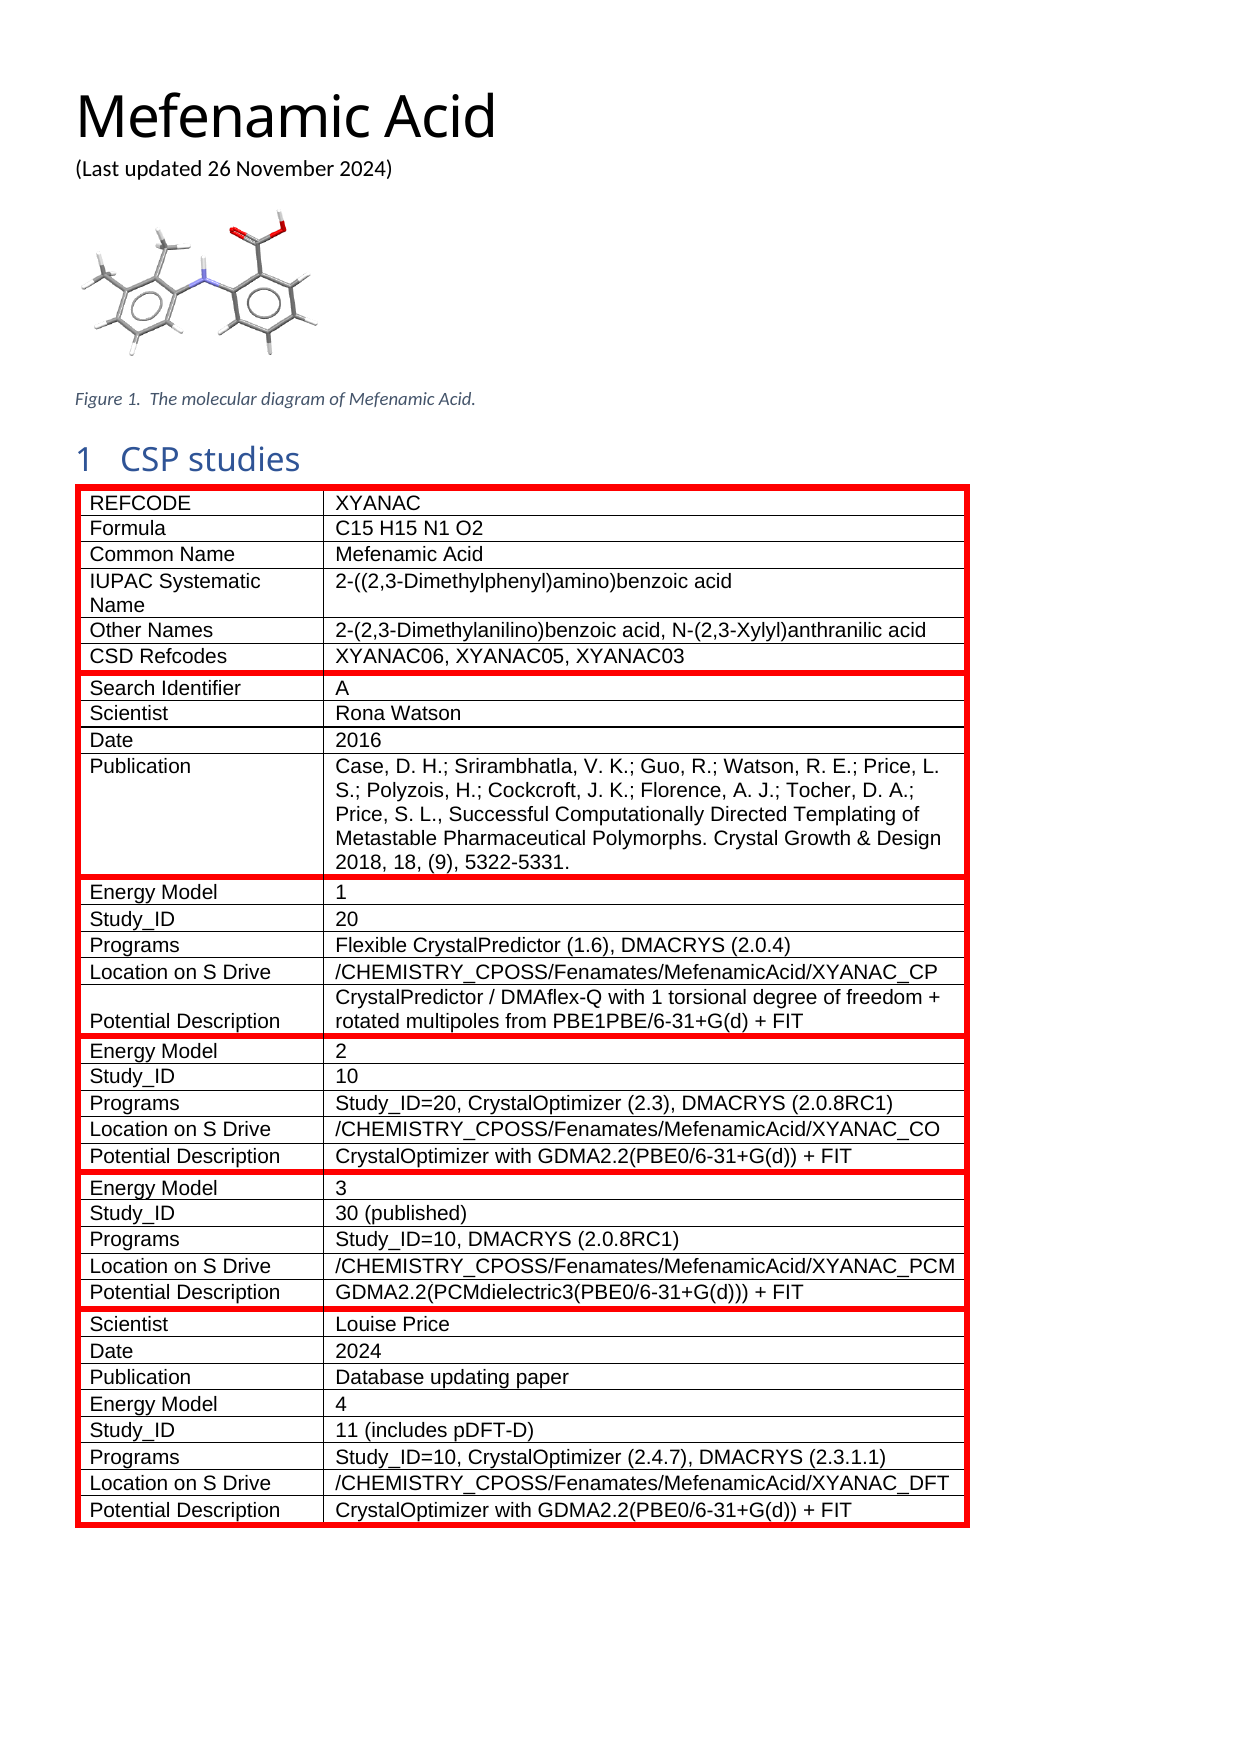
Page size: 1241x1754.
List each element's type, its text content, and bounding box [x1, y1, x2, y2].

table_cell Study_ID [81, 905, 323, 931]
table_cell Location on S Drive [81, 1470, 323, 1495]
table_cell 2-((2,3-Dimethylphenyl)amino)benzoic acid [324, 569, 964, 617]
table_cell Scientist [81, 701, 323, 726]
table_cell Publication [81, 1364, 323, 1389]
table_cell CrystalPredictor / DMAflex-Q with 1 torsional degree of freedom + rotated multipoles from PBE1PBE/6-31+G(d) + FIT [324, 985, 964, 1033]
table_cell Energy Model [81, 880, 323, 904]
table_cell XYANAC06, XYANAC05, XYANAC03 [324, 644, 964, 670]
table_cell C15 H15 N1 O2 [324, 516, 964, 541]
table_cell Potential Description [81, 1144, 323, 1169]
table_cell 2-(2,3-Dimethylanilino)benzoic acid, N-(2,3-Xylyl)anthranilic acid [324, 618, 964, 643]
table_cell Energy Model [81, 1175, 323, 1199]
table_cell 1 [324, 880, 964, 904]
table_cell Flexible CrystalPredictor (1.6), DMACRYS (2.0.4) [324, 932, 964, 957]
table_cell Study_ID [81, 1417, 323, 1442]
table_cell CrystalOptimizer with GDMA2.2(PBE0/6-31+G(d)) + FIT [324, 1496, 964, 1522]
table_cell 2016 [324, 728, 964, 753]
table_cell Study_ID=10, CrystalOptimizer (2.4.7), DMACRYS (2.3.1.1) [324, 1443, 964, 1469]
table_cell Common Name [81, 542, 323, 568]
table_cell 2024 [324, 1337, 964, 1362]
table_cell Case, D. H.; Srirambhatla, V. K.; Guo, R.; Watson, R. E.; Price, L. S.; Polyzois, H.; Cockcroft, J. K.; Florence, A. J.; Tocher, D. A.; Price, S. L., Successful Computationally Directed Templating of Metastable Pharmaceutical Polymorphs. Crystal Growth & Design 2018, 18, (9), 5322-5331. [324, 754, 964, 874]
table_cell Study_ID [81, 1200, 323, 1226]
table_cell Scientist [81, 1312, 323, 1336]
table_cell /CHEMISTRY_CPOSS/Fenamates/MefenamicAcid/XYANAC_CP [324, 958, 964, 984]
table_cell A [324, 676, 964, 700]
table_cell Database updating paper [324, 1364, 964, 1389]
table_cell Programs [81, 1443, 323, 1469]
table_header REFCODE [81, 491, 323, 514]
table_cell Potential Description [81, 1280, 323, 1306]
table_cell CrystalOptimizer with GDMA2.2(PBE0/6-31+G(d)) + FIT [324, 1144, 964, 1169]
text (Last updated 26 November 2024) [75, 154, 1165, 182]
table_cell Energy Model [81, 1039, 323, 1063]
table_cell 20 [324, 905, 964, 931]
table_cell Location on S Drive [81, 1254, 323, 1279]
table_cell 11 (includes pDFT-D) [324, 1417, 964, 1442]
table_cell 30 (published) [324, 1200, 964, 1226]
table_cell 3 [324, 1175, 964, 1199]
table_cell Mefenamic Acid [324, 542, 964, 568]
table_cell Location on S Drive [81, 958, 323, 984]
table_cell Programs [81, 932, 323, 957]
table_cell CSD Refcodes [81, 644, 323, 670]
table_cell Study_ID [81, 1064, 323, 1089]
table_cell Date [81, 1337, 323, 1362]
table_cell 4 [324, 1390, 964, 1416]
table_cell Energy Model [81, 1390, 323, 1416]
picture [75, 201, 322, 369]
table_cell Potential Description [81, 985, 323, 1033]
table_cell /CHEMISTRY_CPOSS/Fenamates/MefenamicAcid/XYANAC_DFT [324, 1470, 964, 1495]
table_cell Rona Watson [324, 701, 964, 726]
table_cell 10 [324, 1064, 964, 1089]
table_cell Date [81, 728, 323, 753]
table_cell /CHEMISTRY_CPOSS/Fenamates/MefenamicAcid/XYANAC_CO [324, 1117, 964, 1143]
table_cell /CHEMISTRY_CPOSS/Fenamates/MefenamicAcid/XYANAC_PCM [324, 1254, 964, 1279]
table_cell Publication [81, 754, 323, 874]
table_cell Programs [81, 1227, 323, 1252]
table_cell Formula [81, 516, 323, 541]
table_cell Other Names [81, 618, 323, 643]
title Mefenamic Acid [75, 75, 1165, 154]
table_cell Study_ID=10, DMACRYS (2.0.8RC1) [324, 1227, 964, 1252]
table_cell GDMA2.2(PCMdielectric3(PBE0/6-31+G(d))) + FIT [324, 1280, 964, 1306]
table_cell Location on S Drive [81, 1117, 323, 1143]
table_cell IUPAC Systematic Name [81, 569, 323, 617]
table_cell 2 [324, 1039, 964, 1063]
table_cell Programs [81, 1091, 323, 1116]
table_header XYANAC [324, 491, 964, 514]
table_cell Potential Description [81, 1496, 323, 1522]
table_cell Search Identifier [81, 676, 323, 700]
table_cell Louise Price [324, 1312, 964, 1336]
table_cell Study_ID=20, CrystalOptimizer (2.3), DMACRYS (2.0.8RC1) [324, 1091, 964, 1116]
subtitle CSP studies [75, 435, 1165, 481]
